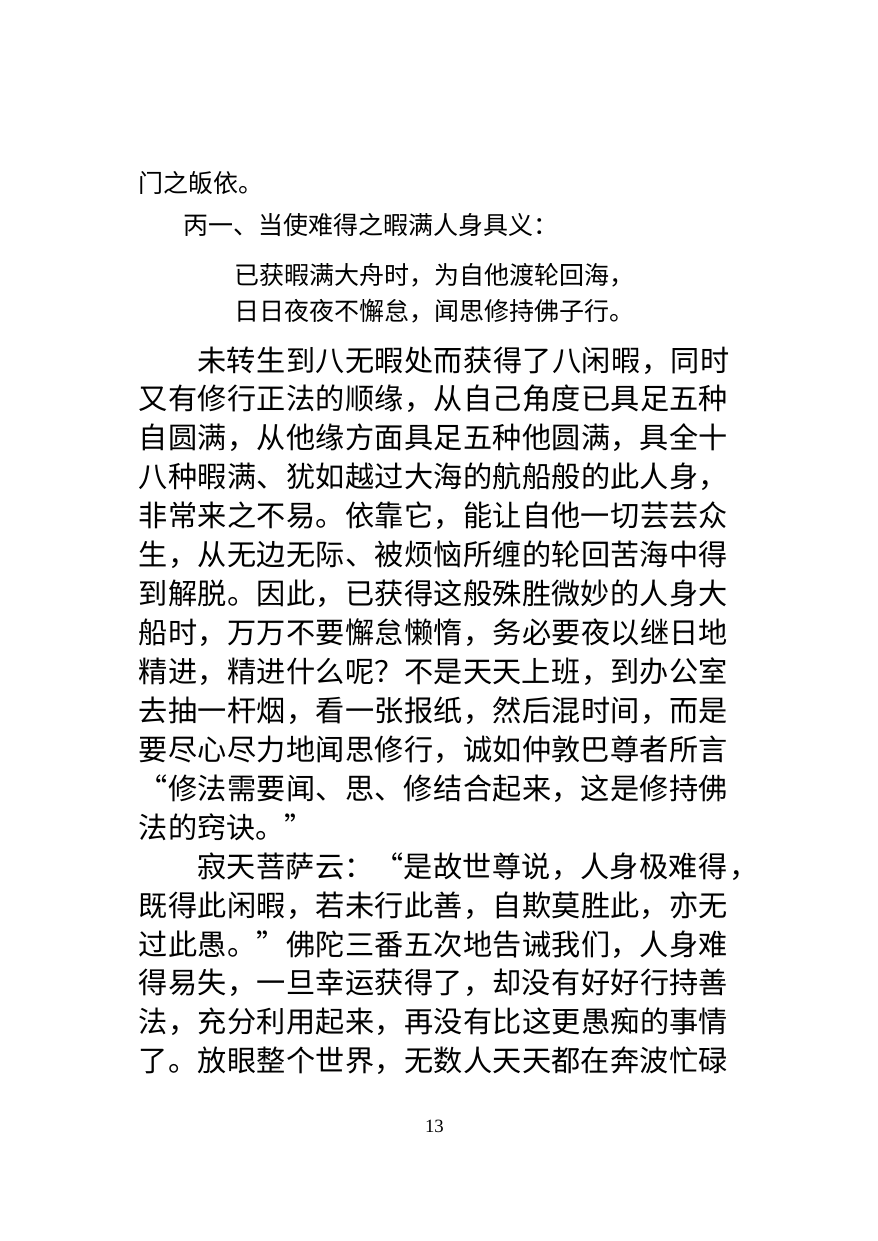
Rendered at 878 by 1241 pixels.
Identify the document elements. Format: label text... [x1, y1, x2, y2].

text 日日夜夜不懈怠，闻思修持佛子行。 [139, 292, 729, 328]
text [139, 159, 729, 201]
text 未转生到八无暇处而获得了八闲暇，同时又有修行正法的顺缘，从自己角度已具足五种自圆满，从他缘方面具足五种他圆满，具全十八种暇满、犹如越过大海的航船般的此人身，非常来之不易。依靠它，能让自他一切芸芸众生，从无边无际、被烦恼所缠的轮回苦海中得到解脱。因此，已获得这般殊胜微妙的人身大船时，万万不要懈怠懒惰，务必要夜以继日地精进，精进什么呢？不是天天上班，到办公室去抽一杆烟，看一张报纸，然后混时间，而是要尽心尽力地闻思修行，诚如仲敦巴尊者所言：“修法需要闻、思、修结合起来，这是修持佛法的窍诀。” [139, 340, 729, 847]
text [139, 847, 729, 1080]
text 已获暇满大舟时，为自他渡轮回海， [139, 255, 729, 292]
text 丙一、当使难得之暇满人身具义： [139, 201, 729, 243]
